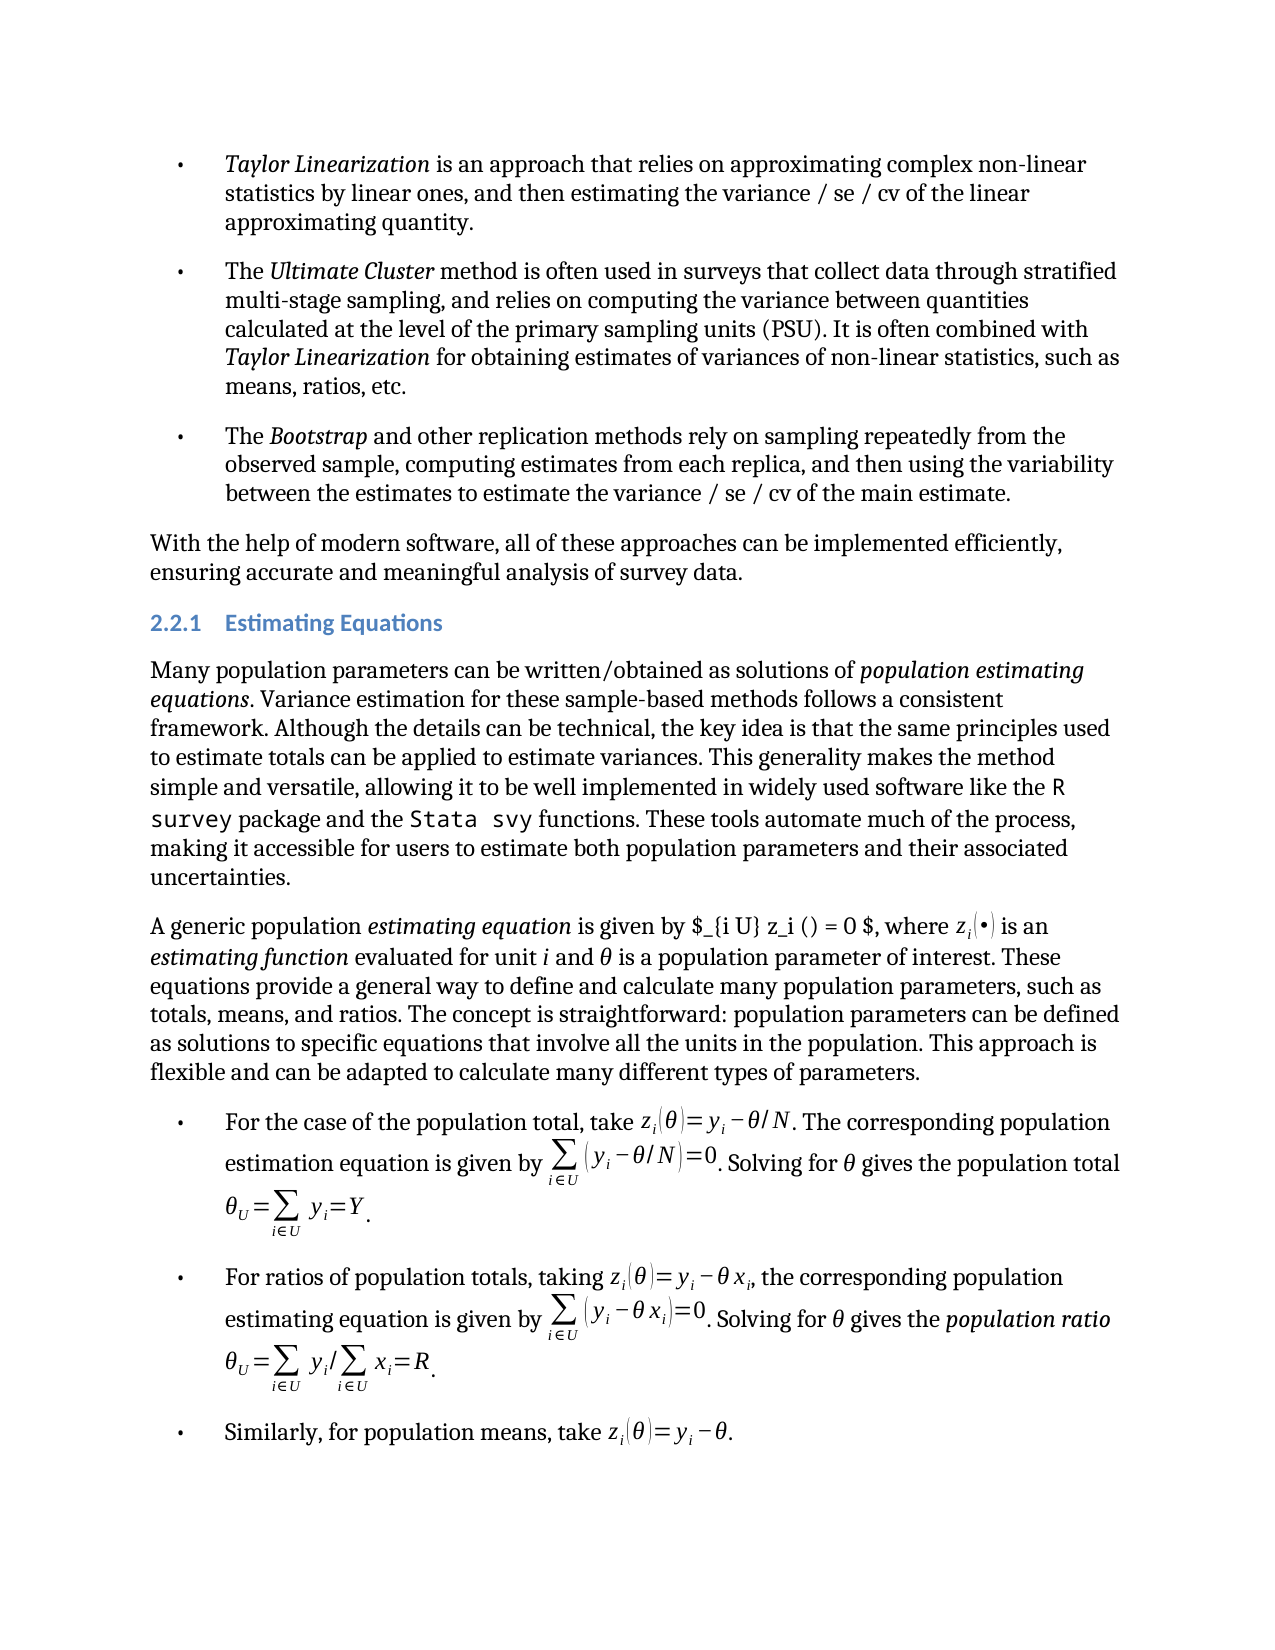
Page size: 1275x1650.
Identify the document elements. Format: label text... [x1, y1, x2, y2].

text With the help of modern software, all of these approaches can be implemented efficiently, ensuring accurate and meaningful analysis of survey data. [150, 529, 1125, 586]
list For the case of the population total, take . The corresponding population estimation equation is given by . Solving for gives the population total . [175, 1105, 1125, 1240]
list Similarly, for population means, take . [175, 1416, 1125, 1449]
subtitle 2.2.1 Estimating Equations [150, 607, 1125, 638]
text A generic population estimating equation is given by $_{i U} z_i () = 0 $, where is an estimating function evaluated for unit and is a population parameter of interest. These equations provide a general way to define and calculate many population parameters, such as totals, means, and ratios. The concept is straightforward: population parameters can be defined as solutions to specific equations that involve all the units in the population. This approach is flexible and can be adapted to calculate many different types of parameters. [150, 910, 1125, 1087]
list The Bootstrap and other replication methods rely on sampling repeatedly from the observed sample, computing estimates from each replica, and then using the variability between the estimates to estimate the variance / se / cv of the main estimate. [175, 422, 1125, 508]
text Many population parameters can be written/obtained as solutions of population estimating equations. Variance estimation for these sample-based methods follows a consistent framework. Although the details can be technical, the key idea is that the same principles used to estimate totals can be applied to estimate variances. This generality makes the method simple and versatile, allowing it to be well implemented in widely used software like the R survey package and the Stata svy functions. These tools automate much of the process, making it accessible for users to estimate both population parameters and their associated uncertainties. [150, 656, 1125, 891]
list The Ultimate Cluster method is often used in surveys that collect data through stratified multi-stage sampling, and relies on computing the variance between quantities calculated at the level of the primary sampling units (PSU). It is often combined with Taylor Linearization for obtaining estimates of variances of non-linear statistics, such as means, ratios, etc. [175, 257, 1125, 401]
list For ratios of population totals, taking , the corresponding population estimating equation is given by . Solving for gives the population ratio . [175, 1261, 1125, 1395]
list Taylor Linearization is an approach that relies on approximating complex non-linear statistics by linear ones, and then estimating the variance / se / cv of the linear approximating quantity. [175, 150, 1125, 236]
